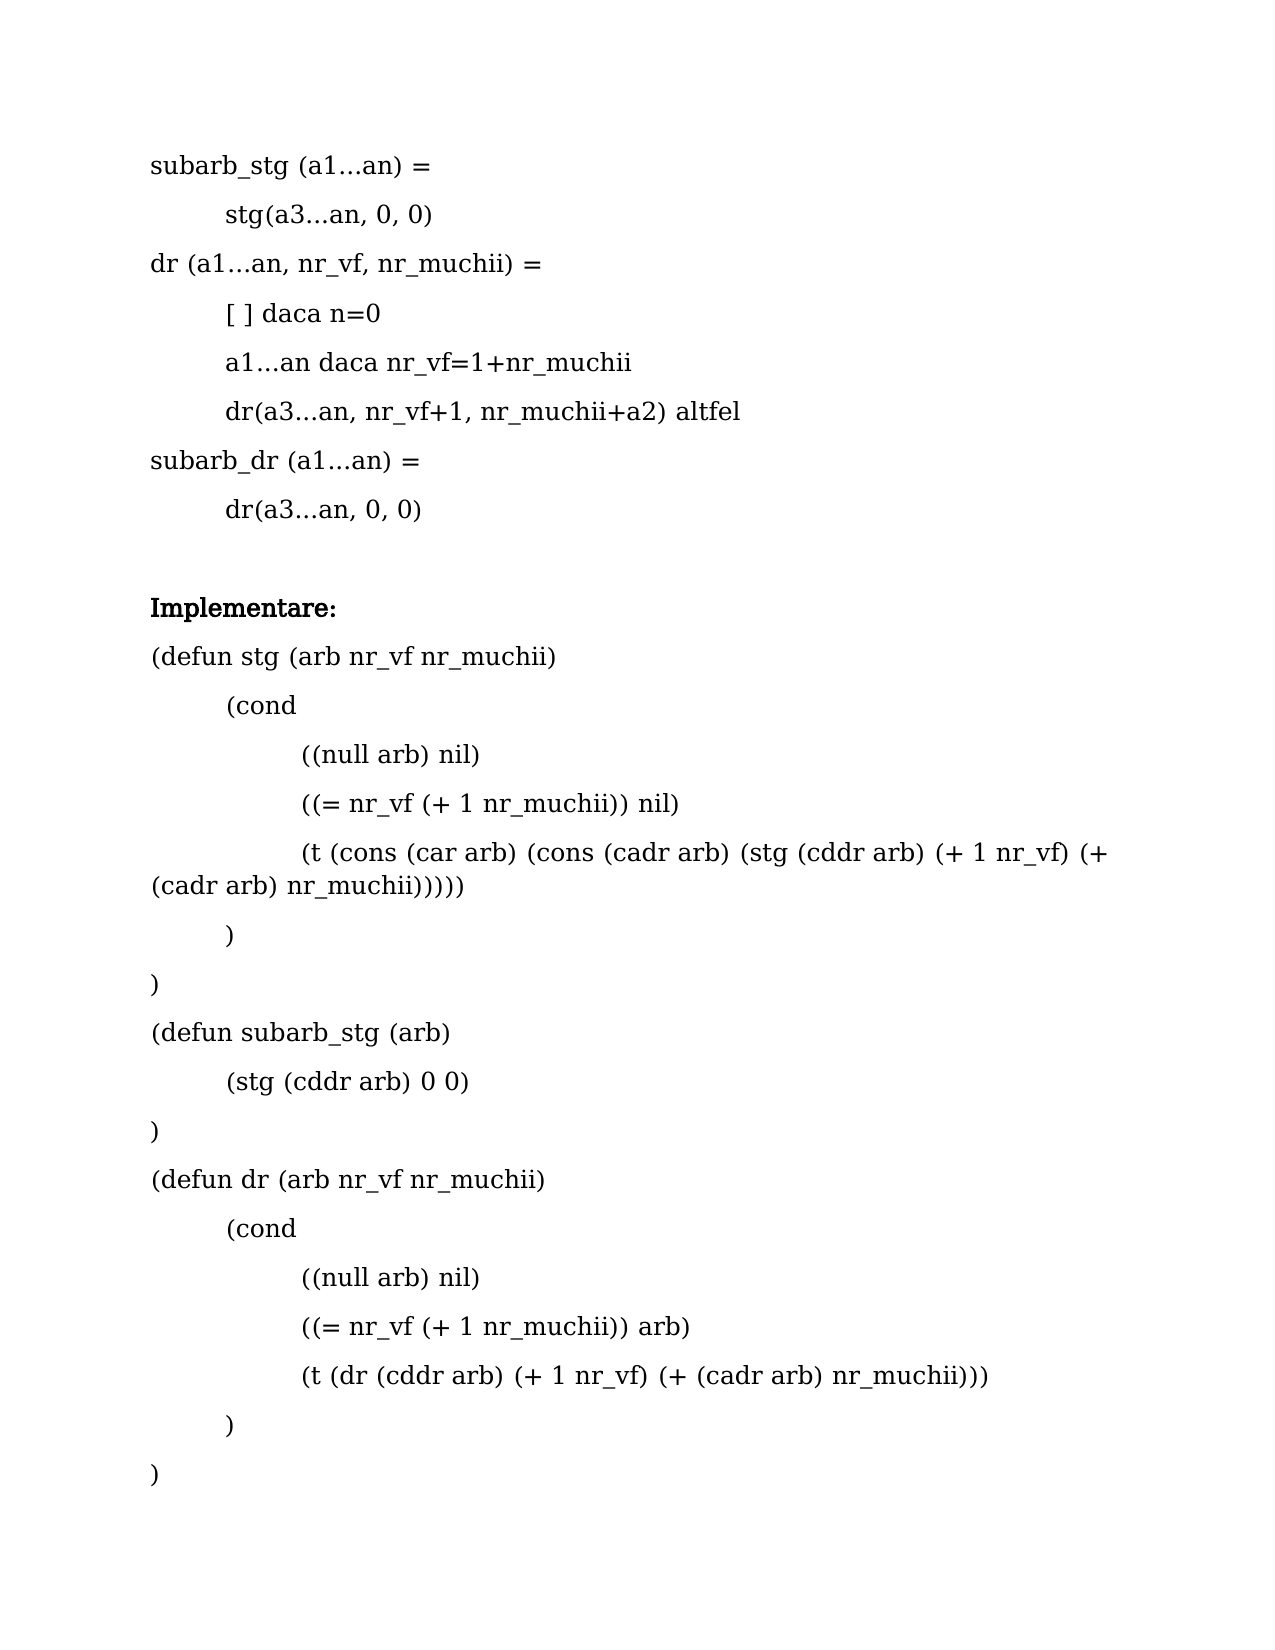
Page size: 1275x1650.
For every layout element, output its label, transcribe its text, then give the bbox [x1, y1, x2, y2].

text ((null arb) nil) [150, 739, 1125, 769]
text (defun dr (arb nr_vf nr_muchii) [150, 1164, 1125, 1194]
text ) [150, 1458, 1125, 1488]
text a1...an daca nr_vf=1+nr_muchii [150, 346, 1125, 376]
text ) [150, 918, 1125, 948]
text Implementare: [150, 592, 1125, 622]
text dr(a3...an, nr_vf+1, nr_muchii+a2) altfel [150, 395, 1125, 425]
text (t (cons (car arb) (cons (cadr arb) (stg (cddr arb) (+ 1 nr_vf) (+ (cadr arb) nr_muchii))))) [150, 837, 1125, 899]
text ((= nr_vf (+ 1 nr_muchii)) nil) [150, 788, 1125, 818]
text ) [150, 1409, 1125, 1439]
text (defun subarb_stg (arb) [150, 1016, 1125, 1046]
text (stg (cddr arb) 0 0) [150, 1066, 1125, 1096]
text stg(a3...an, 0, 0) [150, 199, 1125, 229]
text (t (dr (cddr arb) (+ 1 nr_vf) (+ (cadr arb) nr_muchii))) [150, 1360, 1125, 1390]
text (cond [150, 1213, 1125, 1243]
text ((= nr_vf (+ 1 nr_muchii)) arb) [150, 1311, 1125, 1341]
text ) [150, 1114, 1125, 1144]
text ) [150, 967, 1125, 997]
text subarb_stg (a1...an) = [150, 150, 1125, 180]
text (defun stg (arb nr_vf nr_muchii) [150, 641, 1125, 671]
text subarb_dr (a1...an) = [150, 444, 1125, 474]
text (cond [150, 690, 1125, 720]
text dr (a1...an, nr_vf, nr_muchii) = [150, 248, 1125, 278]
text [ ] daca n=0 [150, 297, 1125, 327]
text dr(a3...an, 0, 0) [150, 493, 1125, 523]
text ((null arb) nil) [150, 1262, 1125, 1292]
